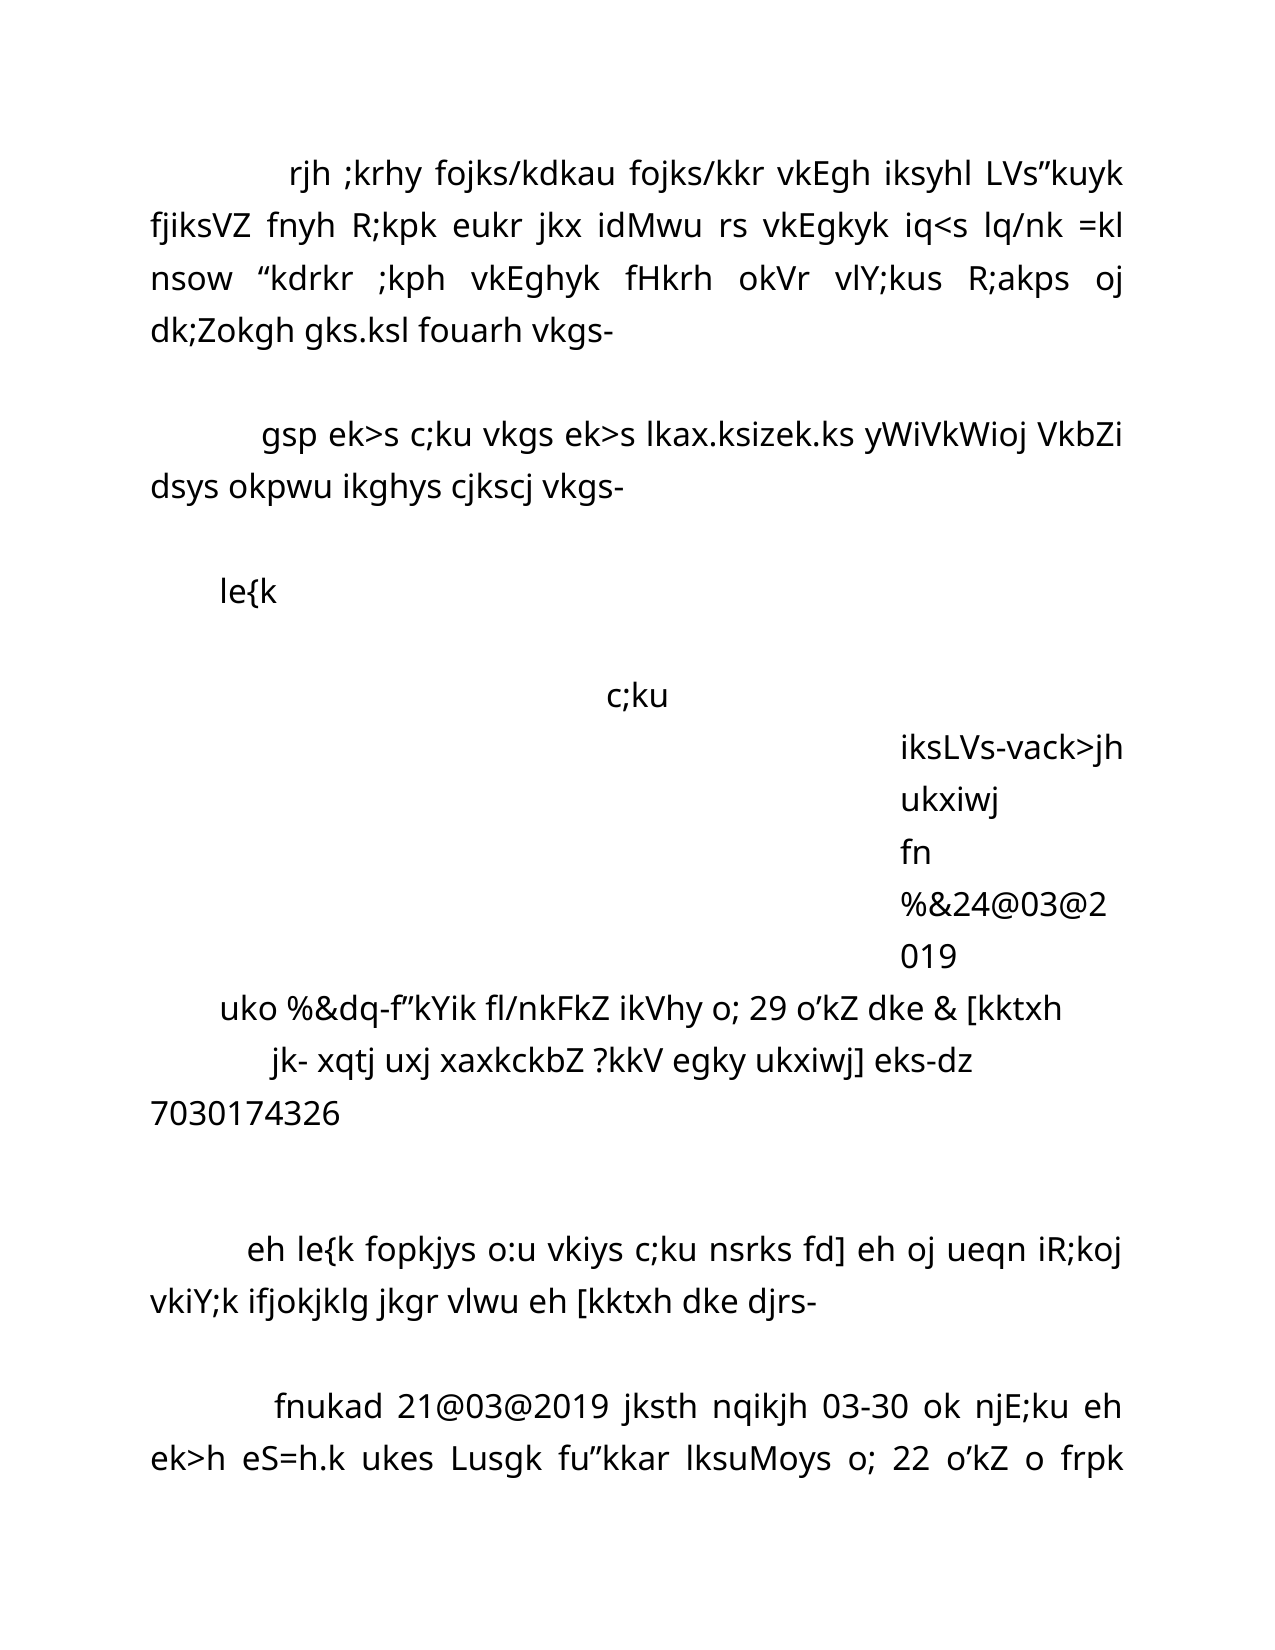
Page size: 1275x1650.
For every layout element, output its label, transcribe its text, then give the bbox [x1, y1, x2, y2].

text iksLVs-vack>jh ukxiwj [900, 724, 1125, 822]
text jk- xqtj uxj xaxkckbZ ?kkV egky ukxiwj] eks-dz 7030174326 [150, 1037, 1125, 1135]
text c;ku [150, 672, 1125, 717]
text le{k [150, 567, 1125, 613]
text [150, 1382, 1125, 1480]
text eh le{k fopkjys o:u vkiys c;ku nsrks fd] eh oj ueqn iR;koj vkiY;k ifjokjklg jkgr vlwu eh [kktxh dke djrs- [150, 1226, 1125, 1323]
text gsp ek>s c;ku vkgs ek>s lkax.ksizek.ks yWiVkWioj VkbZi dsys okpwu ikghys cjkscj vkgs- [150, 411, 1125, 508]
text uko %&dq-f”kYik fl/nkFkZ ikVhy o; 29 o’kZ dke & [kktxh [150, 985, 1125, 1030]
text fn%&24@03@2019 [900, 828, 1125, 978]
text rjh ;krhy fojks/kdkau fojks/kkr vkEgh iksyhl LVs”kuyk fjiksVZ fnyh R;kpk eukr jkx idMwu rs vkEgkyk iq<s lq/nk =kl nsow “kdrkr ;kph vkEghyk fHkrh okVr vlY;kus R;akps oj dk;Zokgh gks.ksl fouarh vkgs- [150, 150, 1125, 352]
